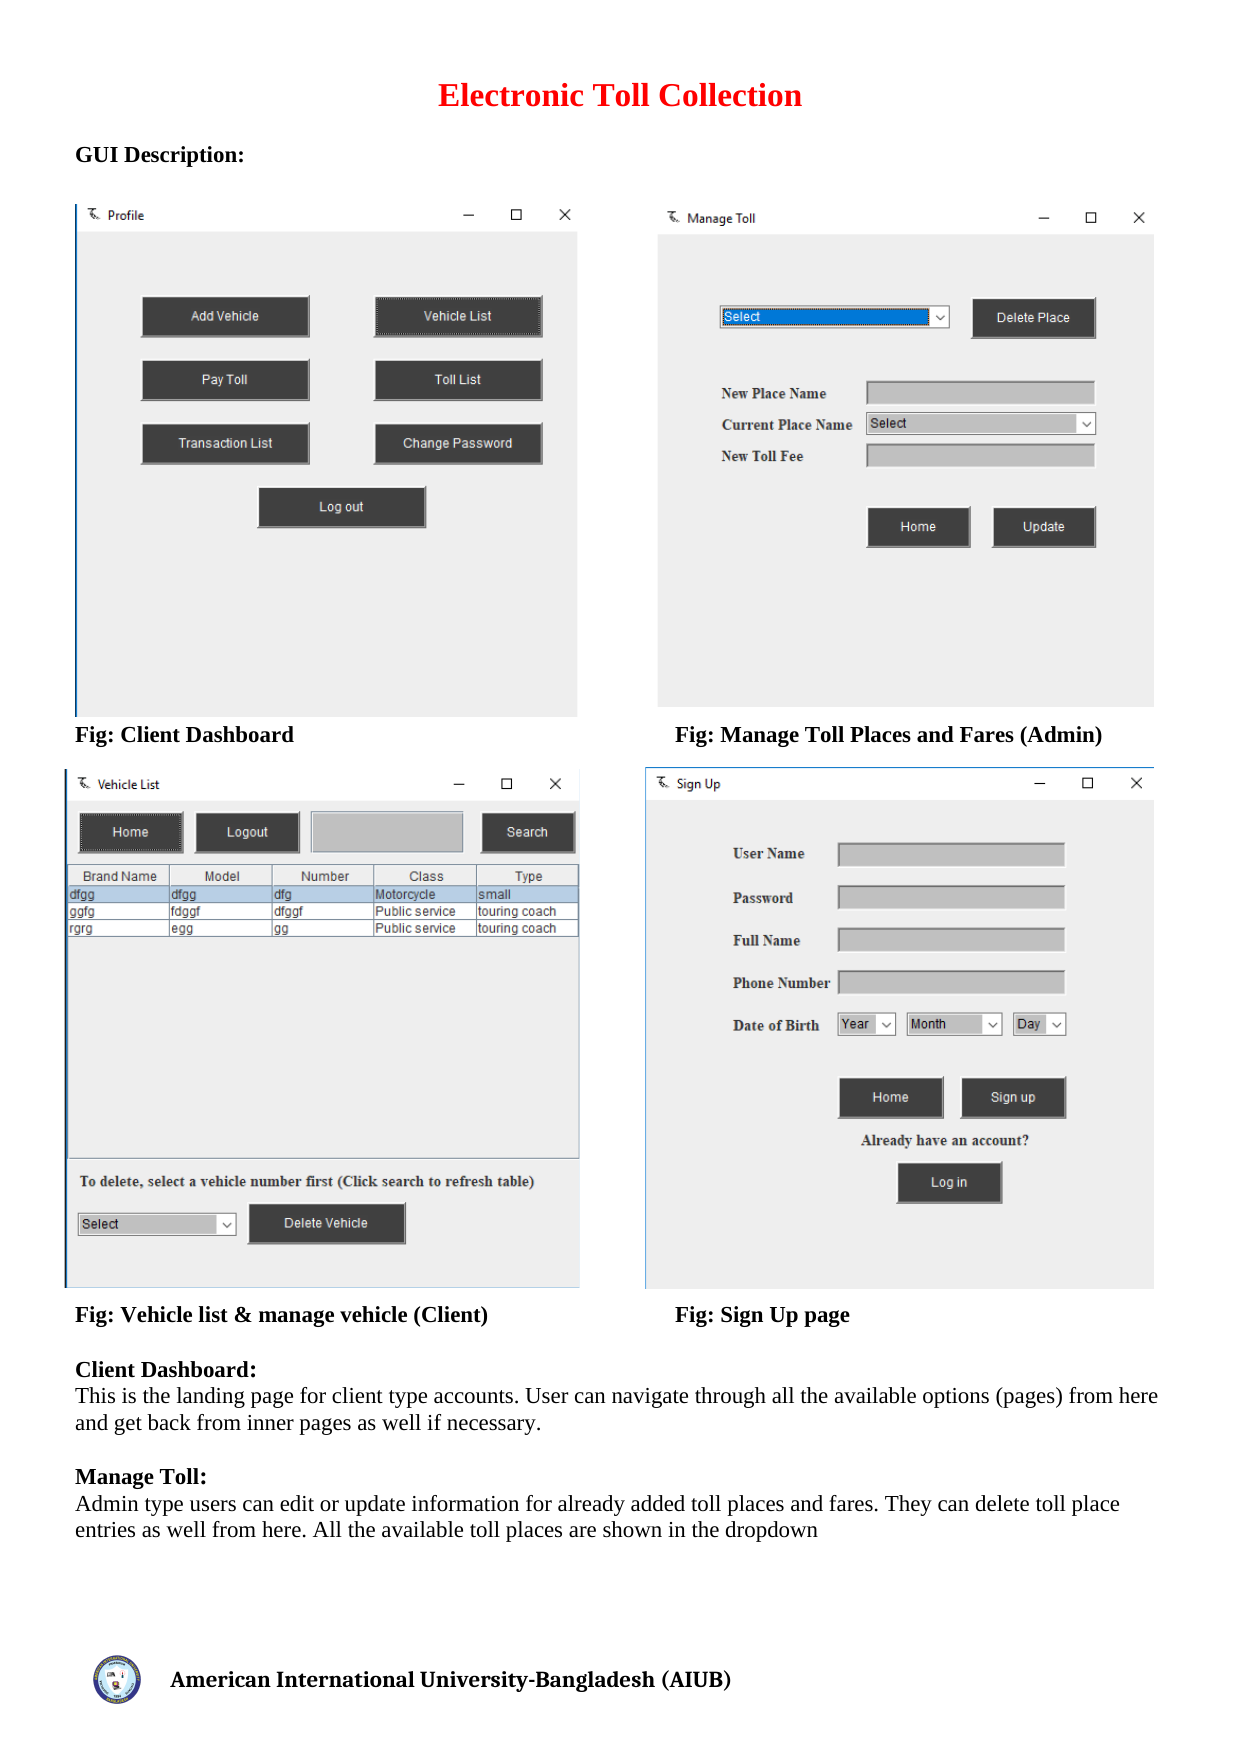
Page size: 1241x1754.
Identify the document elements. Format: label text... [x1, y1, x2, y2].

text GUI Description: [75, 141, 1165, 168]
text This is the landing page for client type accounts. User can navigate through all the available options (pages) from here and get back from inner pages as well if necessary. [75, 1382, 1165, 1435]
text Manage Toll: [75, 1461, 1165, 1490]
text Client Dashboard: [75, 1354, 1165, 1382]
picture [657, 204, 1154, 707]
picture [75, 204, 578, 717]
picture [64, 769, 580, 1288]
text Fig: Client Dashboard Fig: Manage Toll Places and Fares (Admin) [75, 721, 1165, 747]
picture [645, 767, 1154, 1289]
picture [92, 1654, 142, 1705]
text Admin type users can edit or update information for already added toll places and fares. They can delete toll place entries as well from here. All the available toll places are shown in the dropdown [75, 1490, 1165, 1543]
